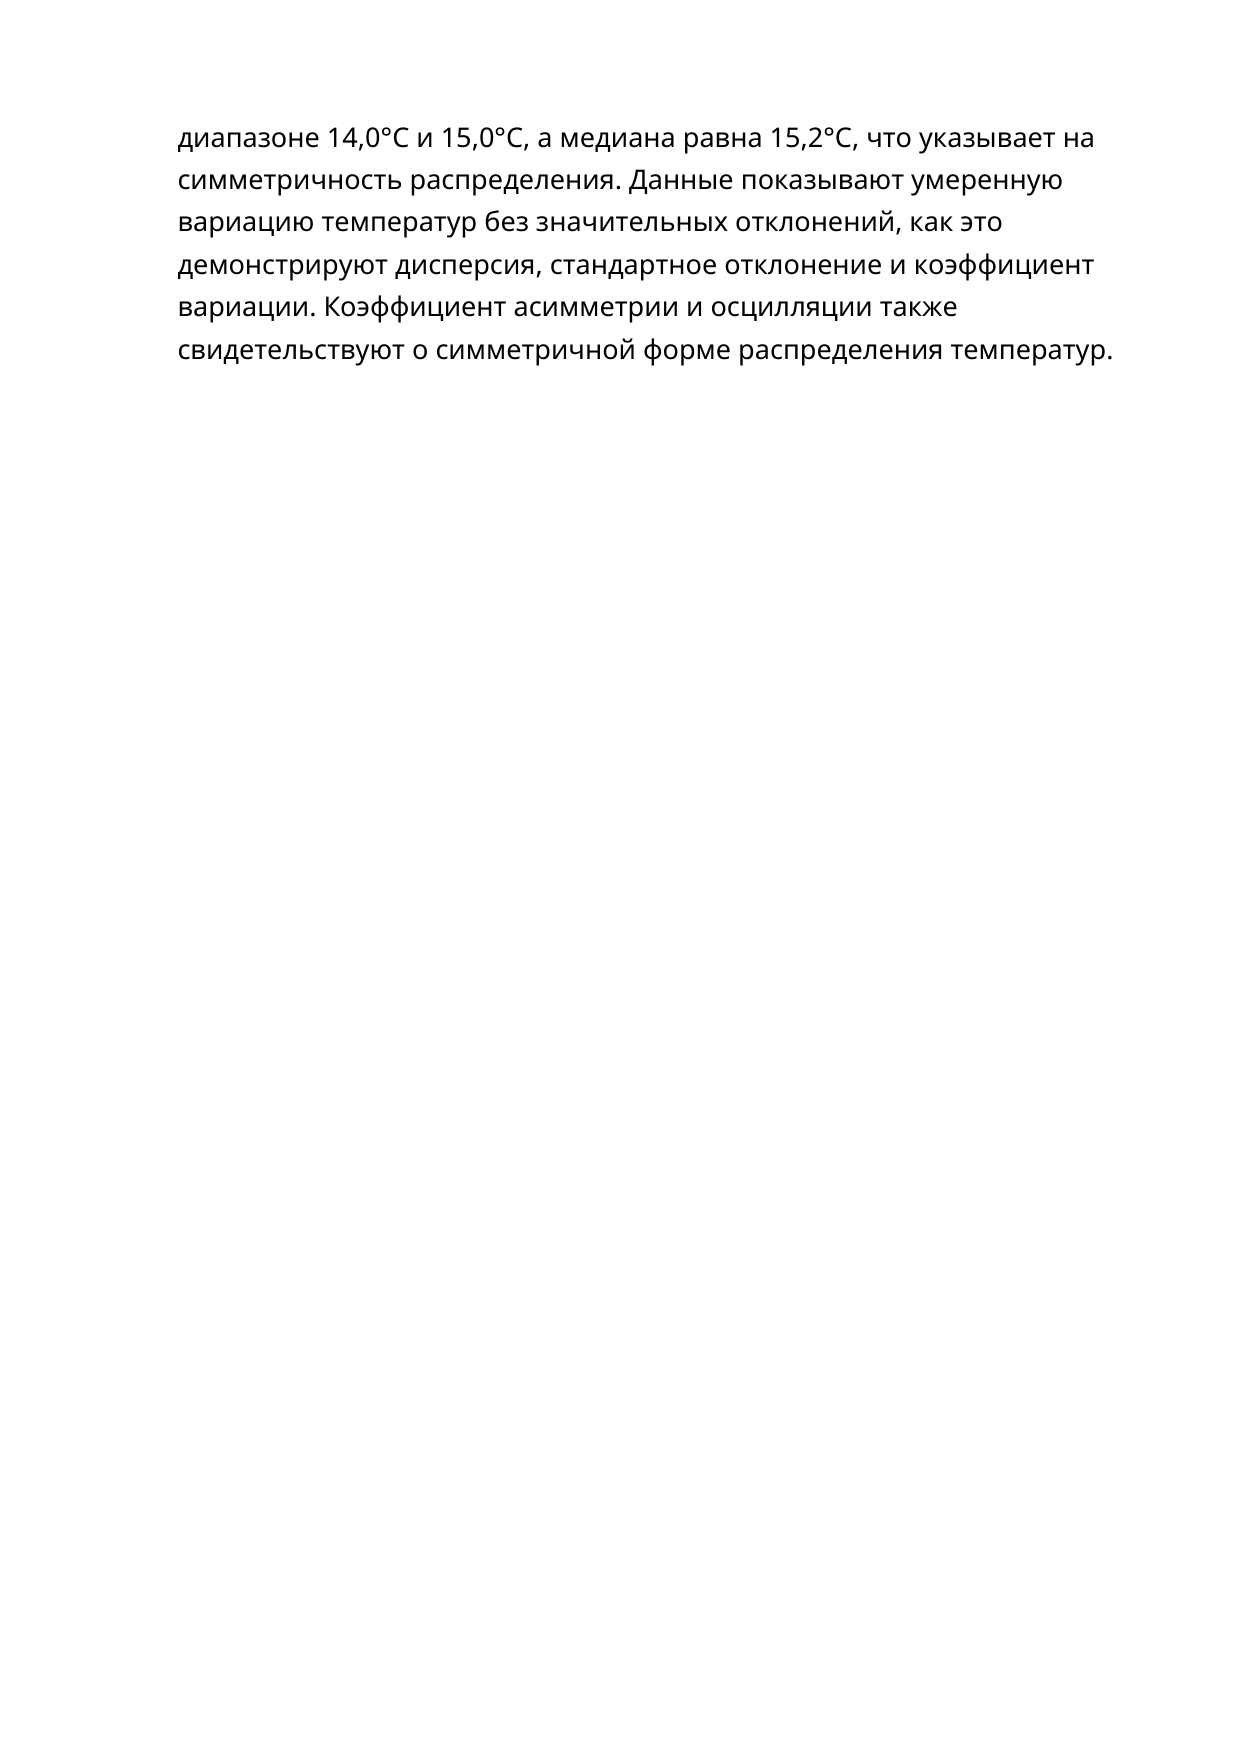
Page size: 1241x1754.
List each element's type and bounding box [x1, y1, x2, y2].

text [177, 118, 1152, 367]
